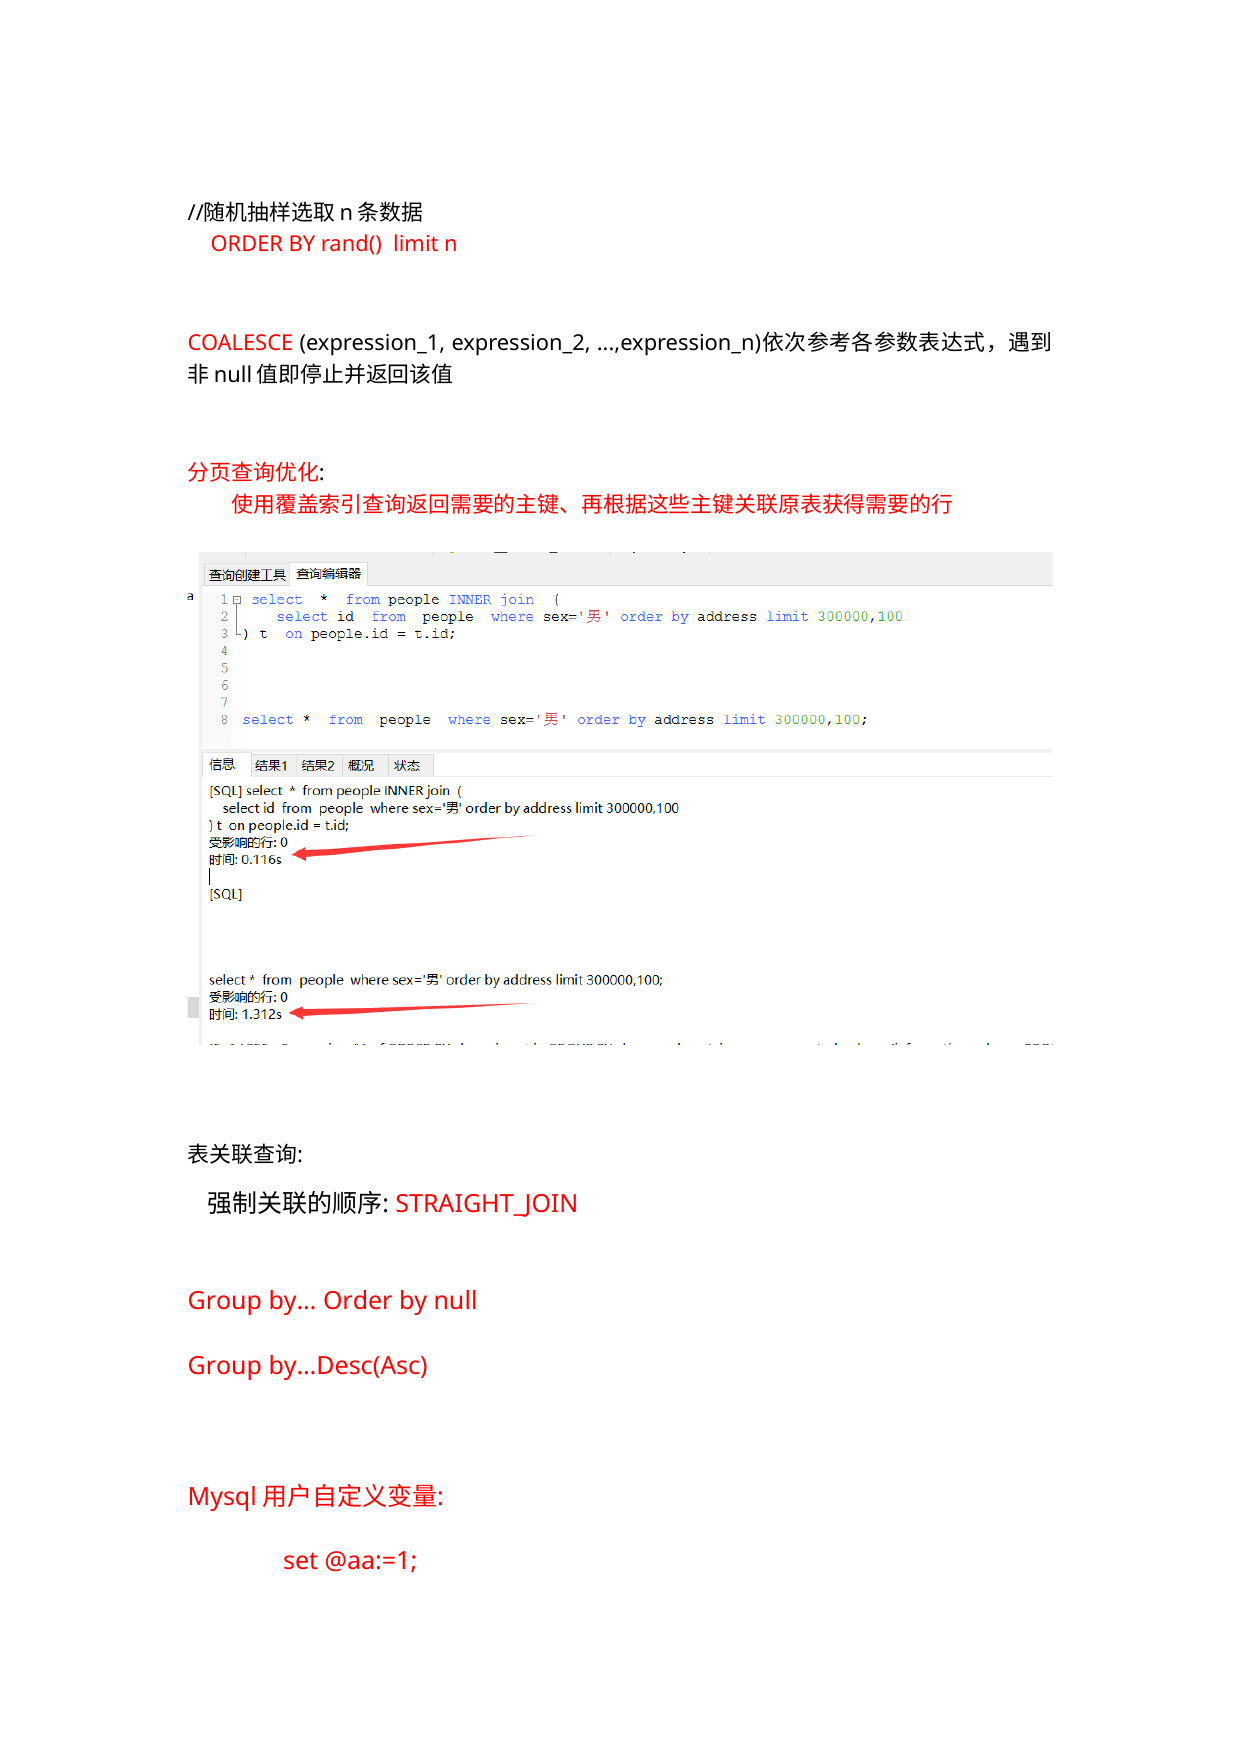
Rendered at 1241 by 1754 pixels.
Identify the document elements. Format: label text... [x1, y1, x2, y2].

text Mysql用户自定义变量: [187, 1462, 1053, 1527]
text Group by… Order by null [187, 1267, 1053, 1332]
text 表关联查询: [187, 1137, 1053, 1169]
text 分页查询优化: [187, 454, 1053, 487]
text 强制关联的顺序: STRAIGHT_JOIN [187, 1169, 1053, 1234]
picture [187, 552, 1053, 1045]
text Group by…Desc(Asc) [187, 1332, 1053, 1397]
text 使用覆盖索引查询返回需要的主键、再根据这些主键关联原表获得需要的行 [187, 487, 1053, 519]
text set @aa:=1; [187, 1527, 1053, 1592]
text //随机抽样选取n条数据 [187, 194, 1053, 227]
text ORDER BY rand() limit n [187, 227, 1053, 259]
text COALESCE (expression_1, expression_2, ...,expression_n)依次参考各参数表达式，遇到非null值即停止并返回该值 [187, 324, 1053, 389]
